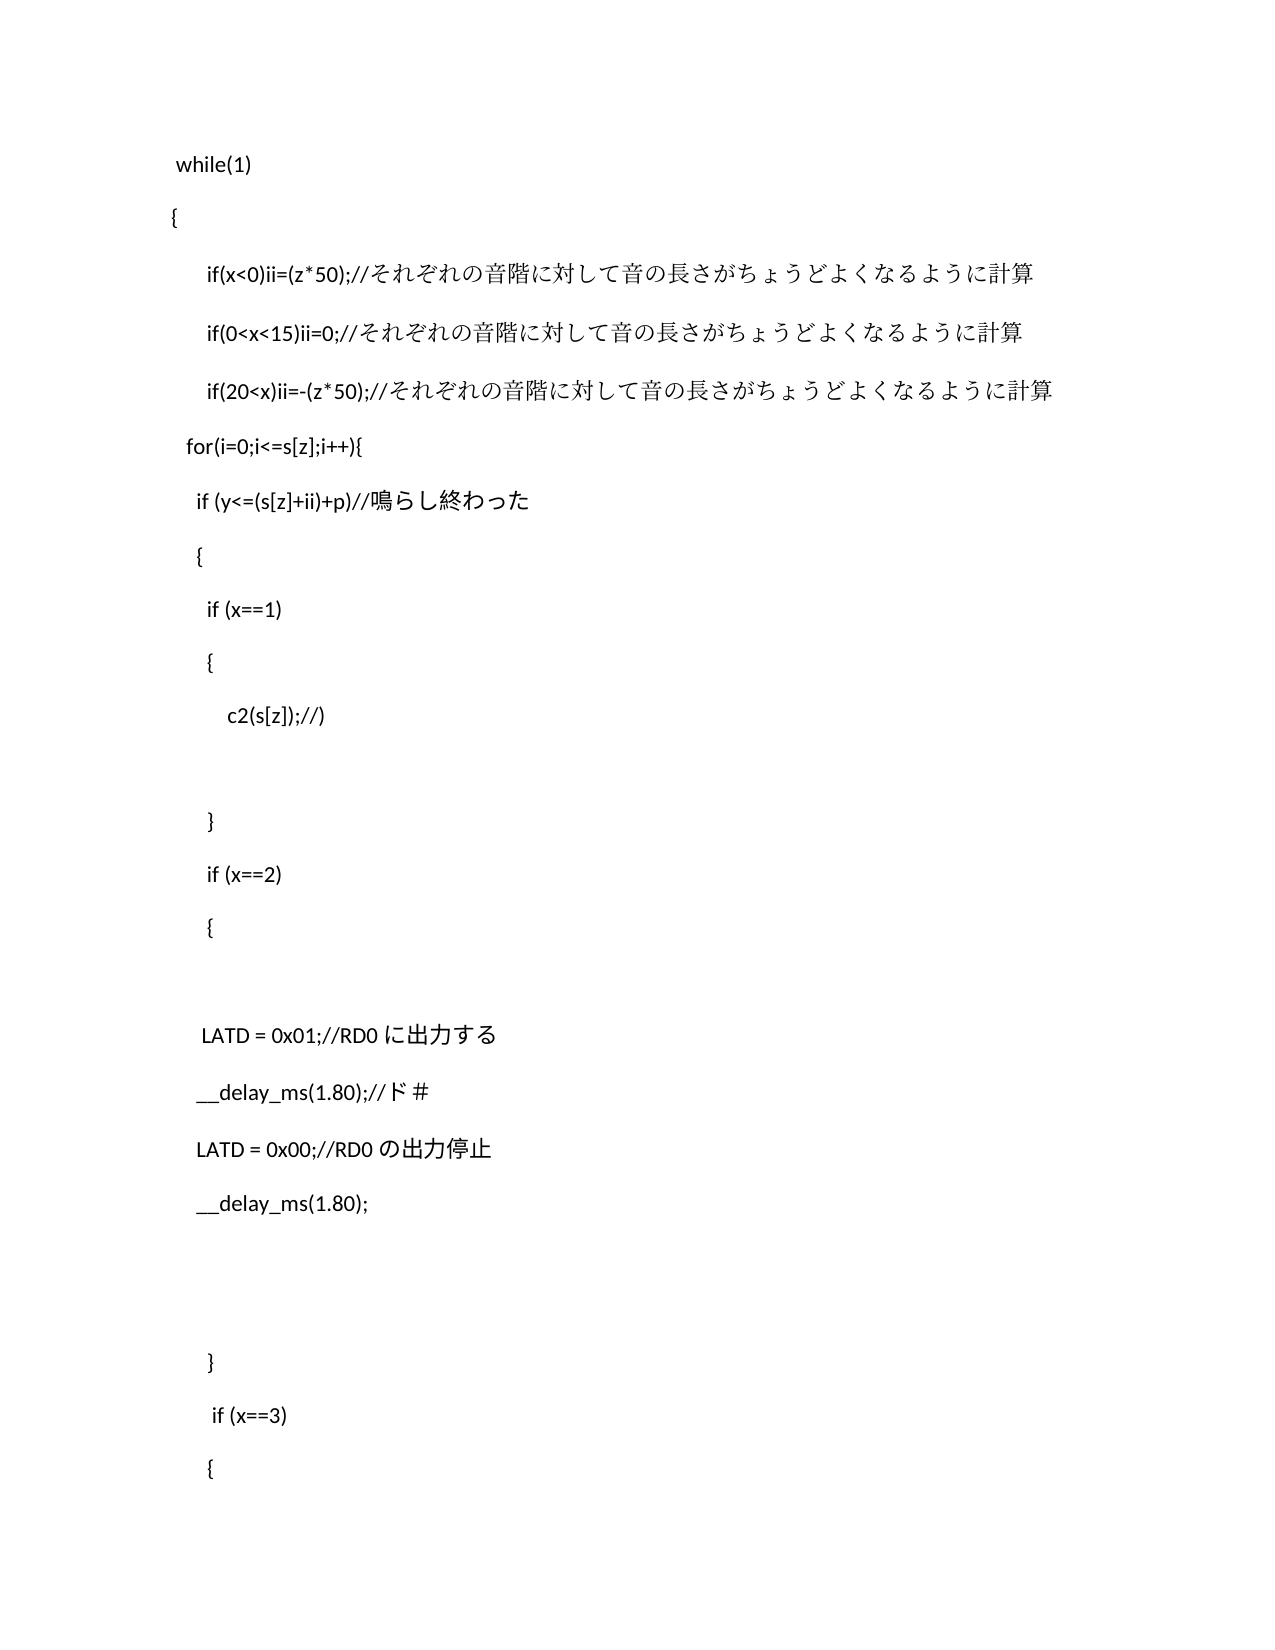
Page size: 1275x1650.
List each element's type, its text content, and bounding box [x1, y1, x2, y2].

text { [150, 542, 1125, 570]
text } [150, 807, 1125, 835]
text if(0<x<15)ii=0;//それぞれの音階に対して音の長さがちょうどよくなるように計算 [150, 315, 1125, 348]
text } [150, 1348, 1125, 1376]
text if (x==3) [150, 1401, 1125, 1429]
text for(i=0;i<=s[z];i++){ [150, 432, 1125, 460]
text { [150, 203, 1125, 231]
text { [150, 913, 1125, 941]
text { [150, 648, 1125, 676]
text LATD = 0x01;//RD0に出力する [150, 1019, 1125, 1050]
text while(1) [150, 150, 1125, 178]
text if (y<=(s[z]+ii)+p)//鳴らし終わった [150, 485, 1125, 516]
text c2(s[z]);//) [150, 701, 1125, 729]
text if (x==1) [150, 595, 1125, 623]
text { [150, 1454, 1125, 1482]
text if (x==2) [150, 860, 1125, 888]
text LATD = 0x00;//RD0の出力停止 [150, 1132, 1125, 1164]
text __delay_ms(1.80); [150, 1189, 1125, 1217]
text if(x<0)ii=(z*50);//それぞれの音階に対して音の長さがちょうどよくなるように計算 [150, 256, 1125, 289]
text __delay_ms(1.80);//ド＃ [150, 1076, 1125, 1107]
text if(20<x)ii=-(z*50);//それぞれの音階に対して音の長さがちょうどよくなるように計算 [150, 373, 1125, 406]
